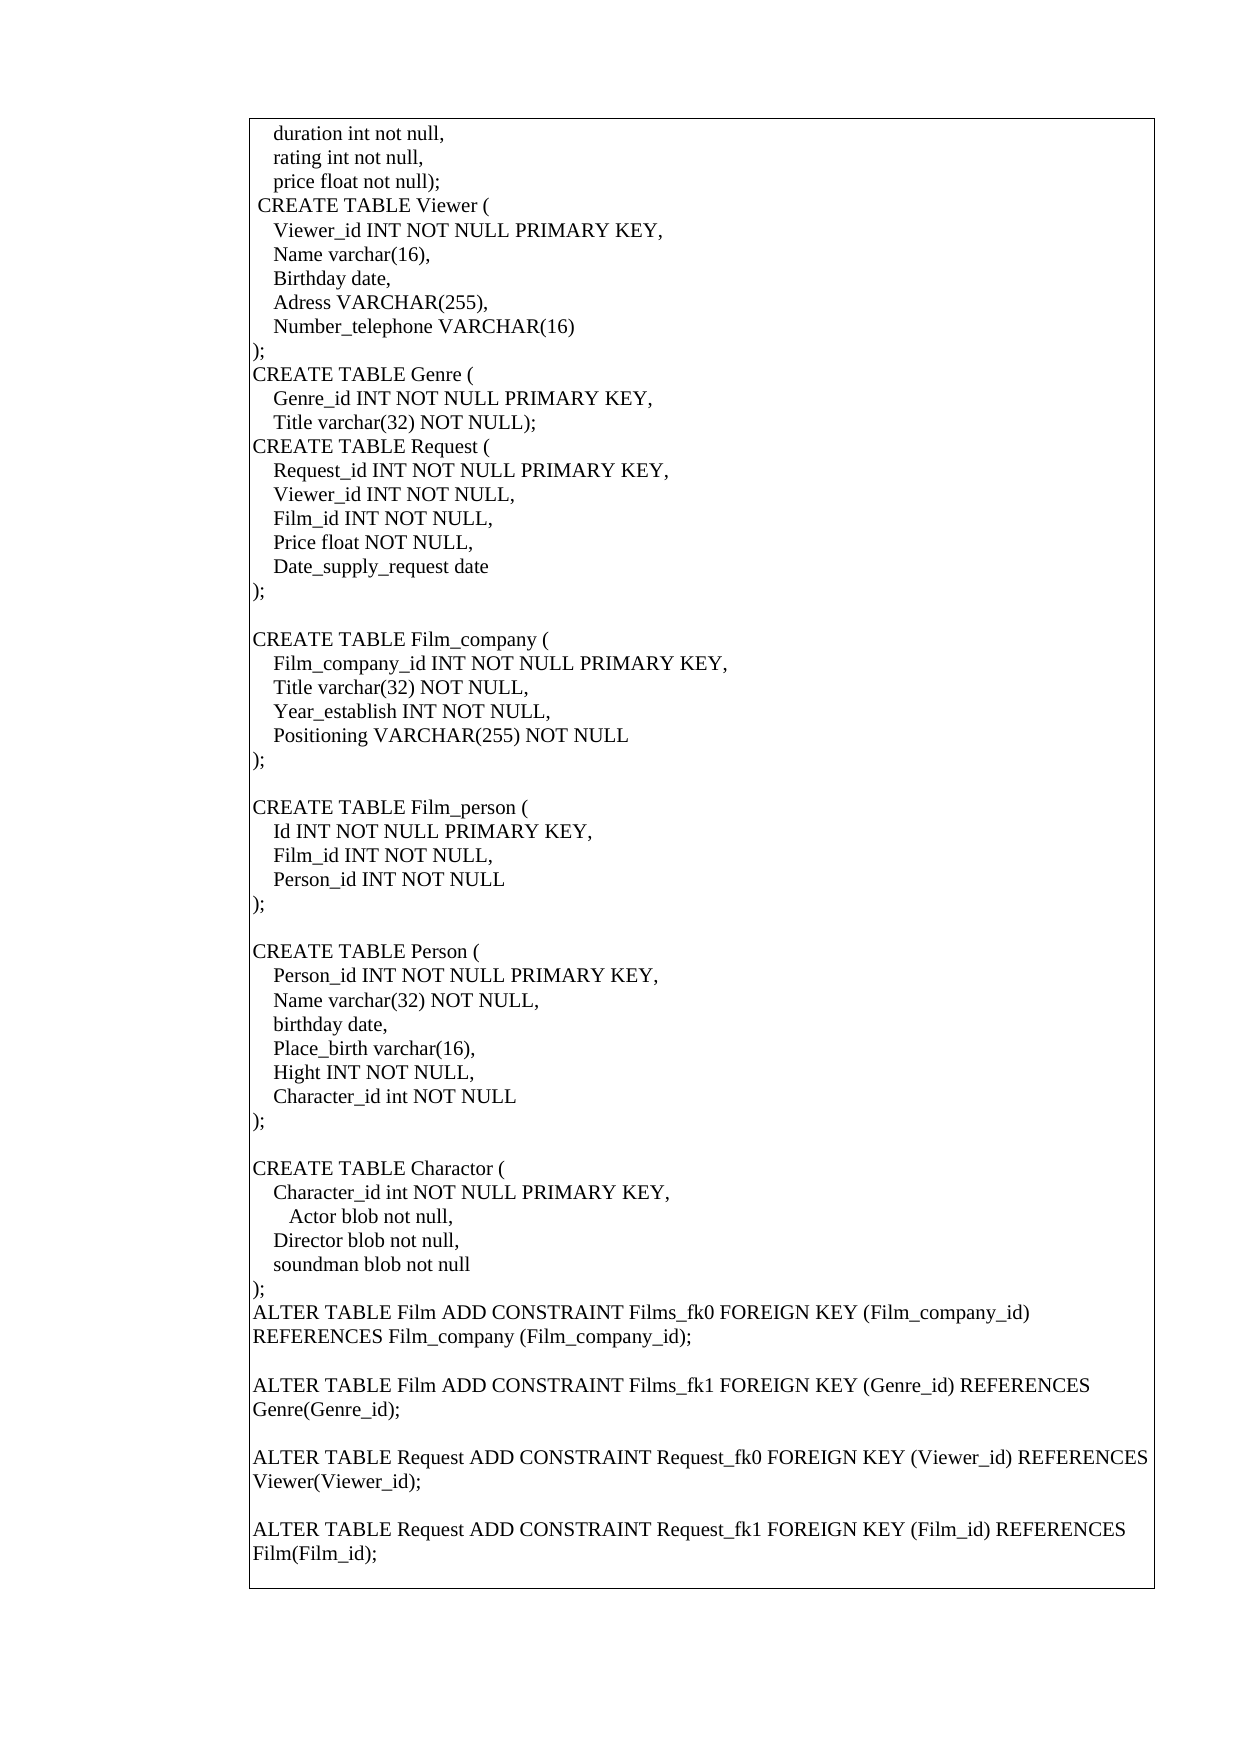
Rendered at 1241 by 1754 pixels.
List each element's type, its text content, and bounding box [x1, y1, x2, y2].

list CREATE TABLE Viewer ( [250, 190, 1154, 214]
list Name varchar(32) NOT NULL, [250, 984, 1154, 1008]
list Title varchar(32) NOT NULL, [250, 672, 1154, 696]
list CREATE TABLE Charactor ( [250, 1153, 1154, 1177]
list price float not null); [250, 166, 1154, 190]
list Actor blob not null, [250, 1201, 1154, 1225]
list Place_birth varchar(16), [250, 1032, 1154, 1057]
list soundman blob not null [250, 1249, 1154, 1273]
list ); [250, 575, 1154, 602]
list ALTER TABLE Request ADD CONSTRAINT Request_fk0 FOREIGN KEY (Viewer_id) REFERENCES Viewer(Viewer_id); [250, 1442, 1154, 1493]
list Hight INT NOT NULL, [250, 1057, 1154, 1081]
list Viewer_id INT NOT NULL PRIMARY KEY, [250, 214, 1154, 238]
list CREATE TABLE Film_person ( [250, 792, 1154, 816]
list Positioning VARCHAR(255) NOT NULL [250, 720, 1154, 744]
list CREATE TABLE Person ( [250, 936, 1154, 960]
list Director blob not null, [250, 1225, 1154, 1249]
list Price float NOT NULL, [250, 527, 1154, 551]
list Birthday date, [250, 262, 1154, 287]
list ); [250, 335, 1154, 359]
list Date_supply_request date [250, 551, 1154, 575]
list Person_id INT NOT NULL PRIMARY KEY, [250, 960, 1154, 984]
list ); [250, 744, 1154, 771]
list ALTER TABLE Film ADD CONSTRAINT Films_fk0 FOREIGN KEY (Film_company_id) REFERENCES Film_company (Film_company_id); [250, 1297, 1154, 1348]
list Character_id int NOT NULL [250, 1081, 1154, 1105]
list ALTER TABLE Film ADD CONSTRAINT Films_fk1 FOREIGN KEY (Genre_id) REFERENCES Genre(Genre_id); [250, 1369, 1154, 1421]
list ); [250, 1105, 1154, 1132]
list CREATE TABLE Request ( [250, 431, 1154, 455]
list ALTER TABLE Request ADD CONSTRAINT Request_fk1 FOREIGN KEY (Film_id) REFERENCES Film(Film_id); [250, 1514, 1154, 1565]
list Request_id INT NOT NULL PRIMARY KEY, [250, 455, 1154, 479]
list CREATE TABLE Film_company ( [250, 623, 1154, 647]
list Title varchar(32) NOT NULL); [250, 407, 1154, 431]
list Year_establish INT NOT NULL, [250, 696, 1154, 720]
list Name varchar(16), [250, 238, 1154, 262]
list Film_id INT NOT NULL, [250, 840, 1154, 864]
list Genre_id INT NOT NULL PRIMARY KEY, [250, 383, 1154, 407]
list Adress VARCHAR(255), [250, 287, 1154, 311]
list Viewer_id INT NOT NULL, [250, 479, 1154, 503]
list Character_id int NOT NULL PRIMARY KEY, [250, 1177, 1154, 1201]
list Person_id INT NOT NULL [250, 864, 1154, 888]
list rating int not null, [250, 142, 1154, 166]
list ); [250, 888, 1154, 915]
list Id INT NOT NULL PRIMARY KEY, [250, 816, 1154, 840]
list Film_company_id INT NOT NULL PRIMARY KEY, [250, 647, 1154, 672]
list Film_id INT NOT NULL, [250, 503, 1154, 527]
list duration int not null, [250, 119, 1154, 142]
list birthday date, [250, 1008, 1154, 1032]
list ); [250, 1273, 1154, 1297]
list CREATE TABLE Genre ( [250, 359, 1154, 383]
list Number_telephone VARCHAR(16) [250, 311, 1154, 335]
